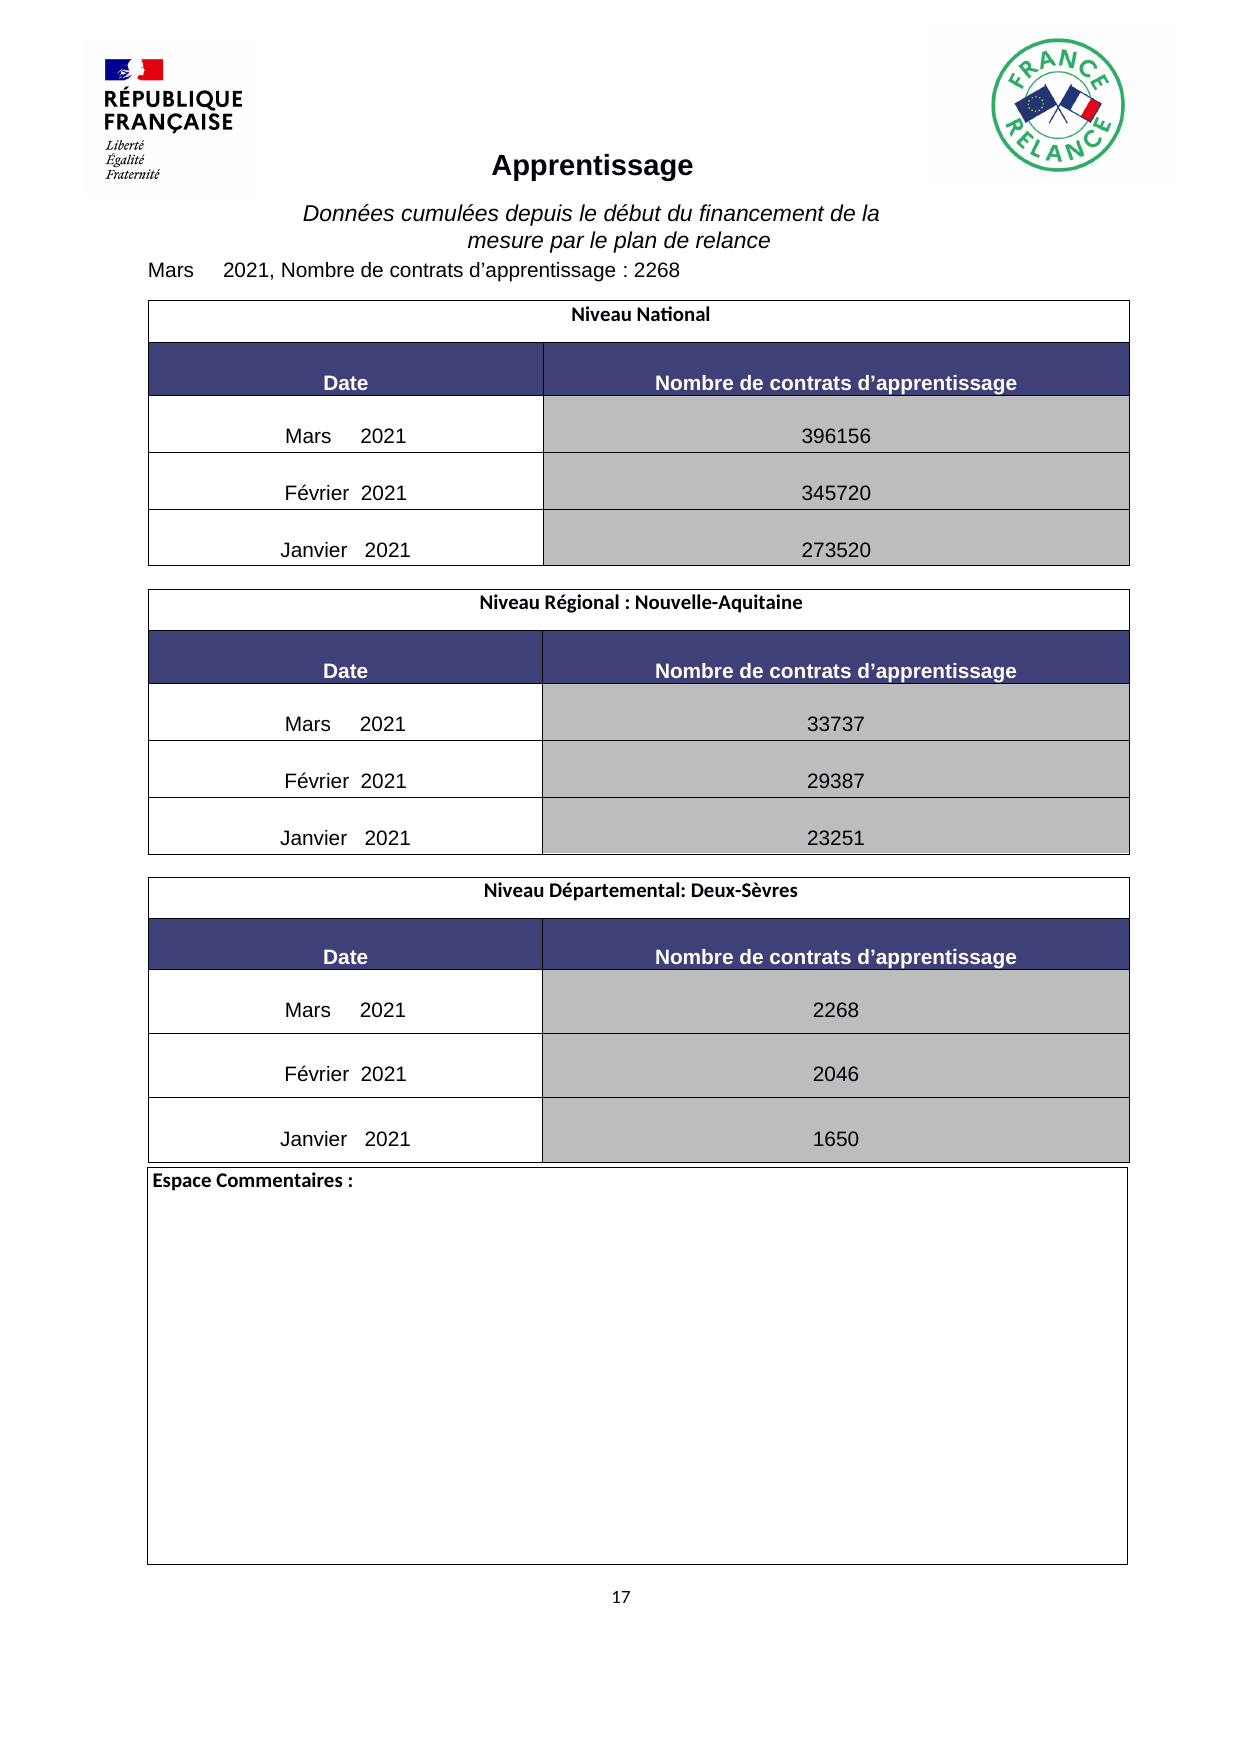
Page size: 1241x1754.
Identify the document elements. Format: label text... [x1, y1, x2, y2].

table_header Niveau National [149, 301, 1129, 342]
table_cell Date [149, 343, 543, 395]
table_cell Février 2021 [149, 1034, 542, 1097]
table_cell Nombre de contrats d’apprentissage [543, 919, 1129, 969]
table_cell 2268 [543, 970, 1129, 1033]
table_cell 33737 [543, 684, 1129, 740]
table_cell Nombre de contrats d’apprentissage [544, 343, 1129, 395]
text Mars 2021, Nombre de contrats d’apprentissage : 2268 [148, 258, 1093, 282]
table_cell Mars 2021 [149, 684, 542, 740]
table_cell 2046 [543, 1034, 1129, 1097]
table_cell Février 2021 [149, 453, 543, 509]
table_cell Date [149, 919, 542, 969]
table_cell 29387 [543, 741, 1129, 797]
table_cell Janvier 2021 [149, 798, 542, 853]
text Données cumulées depuis le début du financement de la mesure par le plan de relance [148, 200, 1093, 253]
table_cell Nombre de contrats d’apprentissage [543, 631, 1129, 683]
table_cell 1650 [543, 1098, 1129, 1162]
table_cell Janvier 2021 [149, 510, 543, 565]
table_cell Février 2021 [149, 741, 542, 797]
text Apprentissage [258, 148, 926, 181]
table_cell 23251 [543, 798, 1129, 853]
table_cell 396156 [544, 396, 1129, 452]
table_header Niveau Départemental: Deux-Sèvres [149, 878, 1129, 918]
picture [926, 17, 1182, 185]
table_cell Date [149, 631, 542, 683]
table_cell Janvier 2021 [149, 1098, 542, 1162]
table_header Niveau Régional : Nouvelle-Aquitaine [149, 590, 1129, 630]
table_cell Mars 2021 [149, 396, 543, 452]
table_cell 273520 [544, 510, 1129, 565]
picture [84, 39, 258, 197]
table_cell Mars 2021 [149, 970, 542, 1033]
table_cell 345720 [544, 453, 1129, 509]
